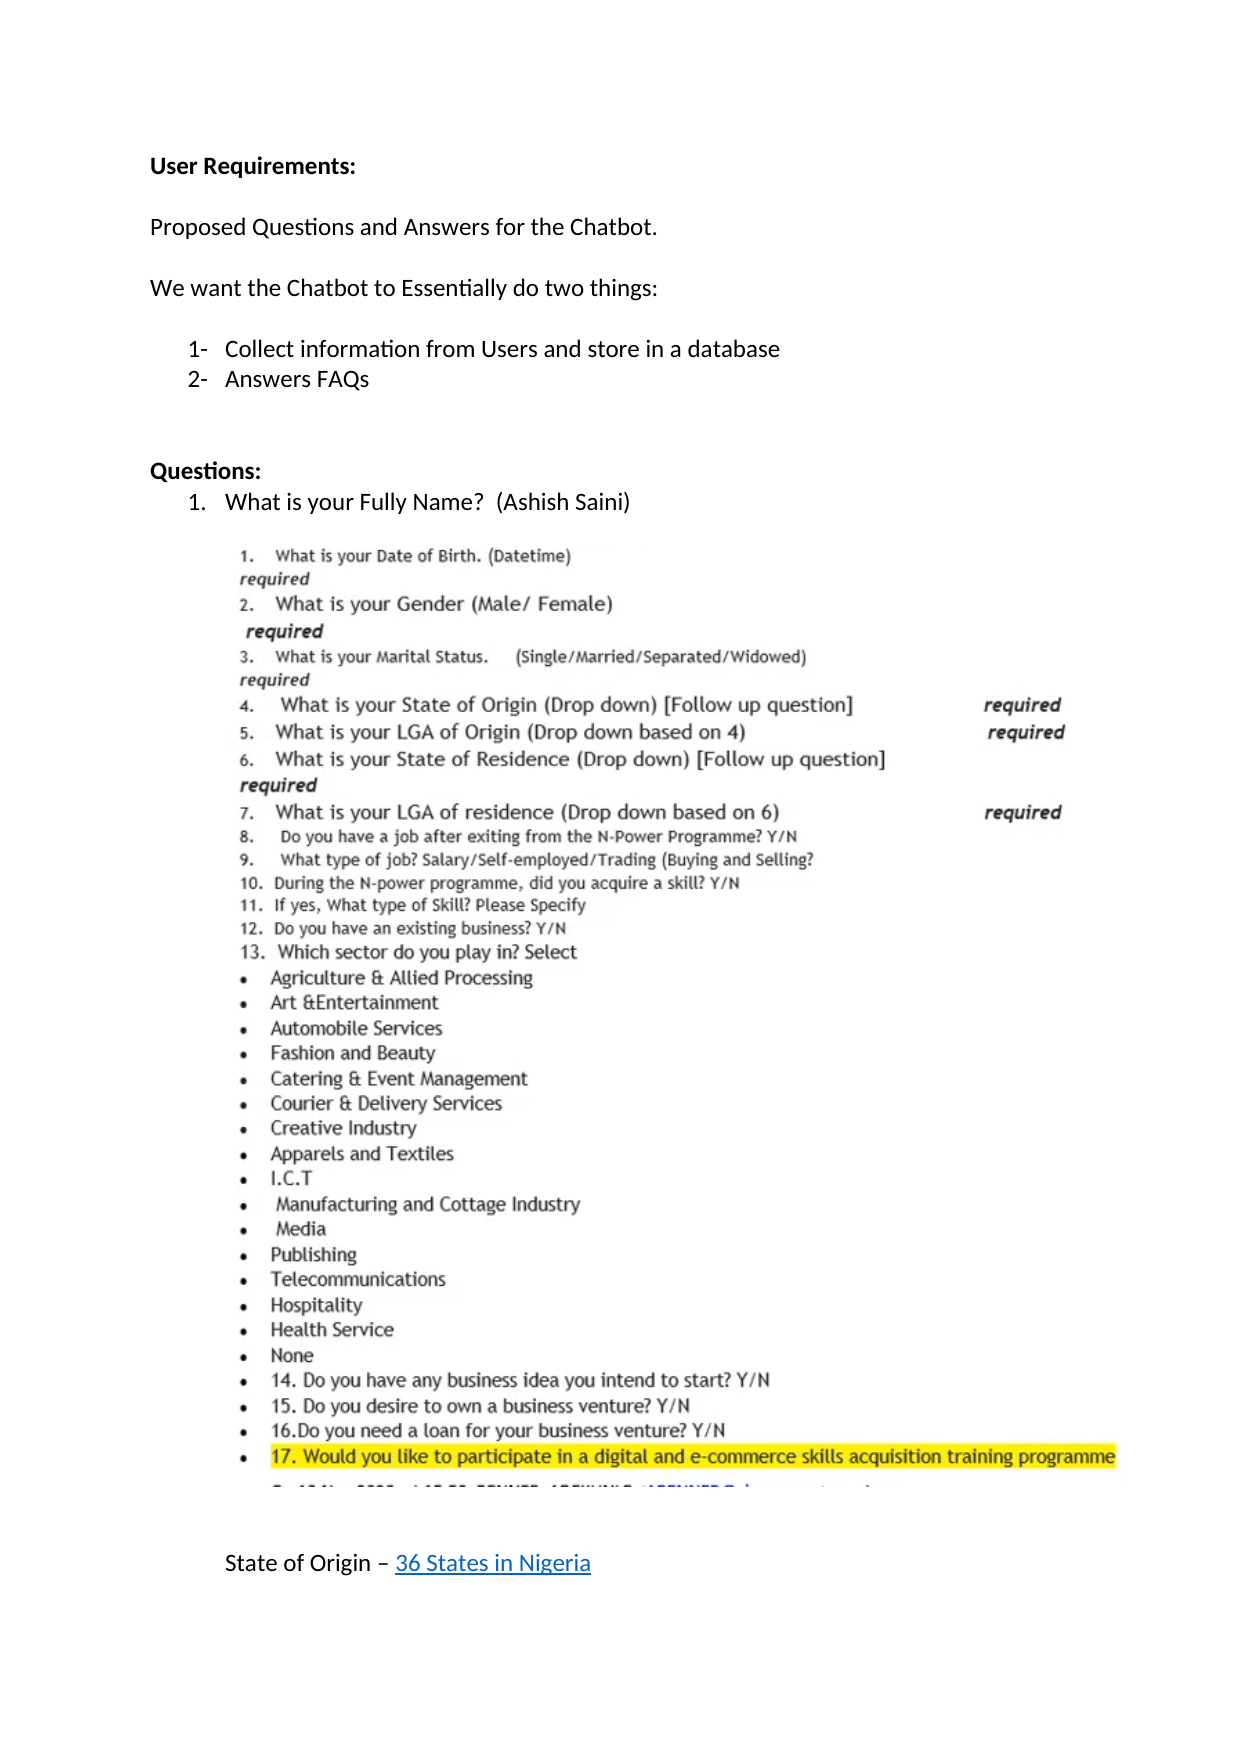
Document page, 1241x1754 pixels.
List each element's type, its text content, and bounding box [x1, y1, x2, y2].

list What is your Fully Name? (Ashish Saini) [187, 486, 1090, 516]
text Questions: [150, 455, 1090, 486]
text Proposed Questions and Answers for the Chatbot. [150, 211, 1090, 242]
text User Requirements: [150, 150, 1090, 181]
list Answers FAQs [187, 364, 1090, 394]
list Collect information from Users and store in a database [187, 333, 1090, 364]
picture [225, 546, 1165, 1487]
text We want the Chatbot to Essentially do two things: [150, 272, 1090, 303]
list State of Origin – 36 States in Nigeria [225, 1547, 1090, 1578]
